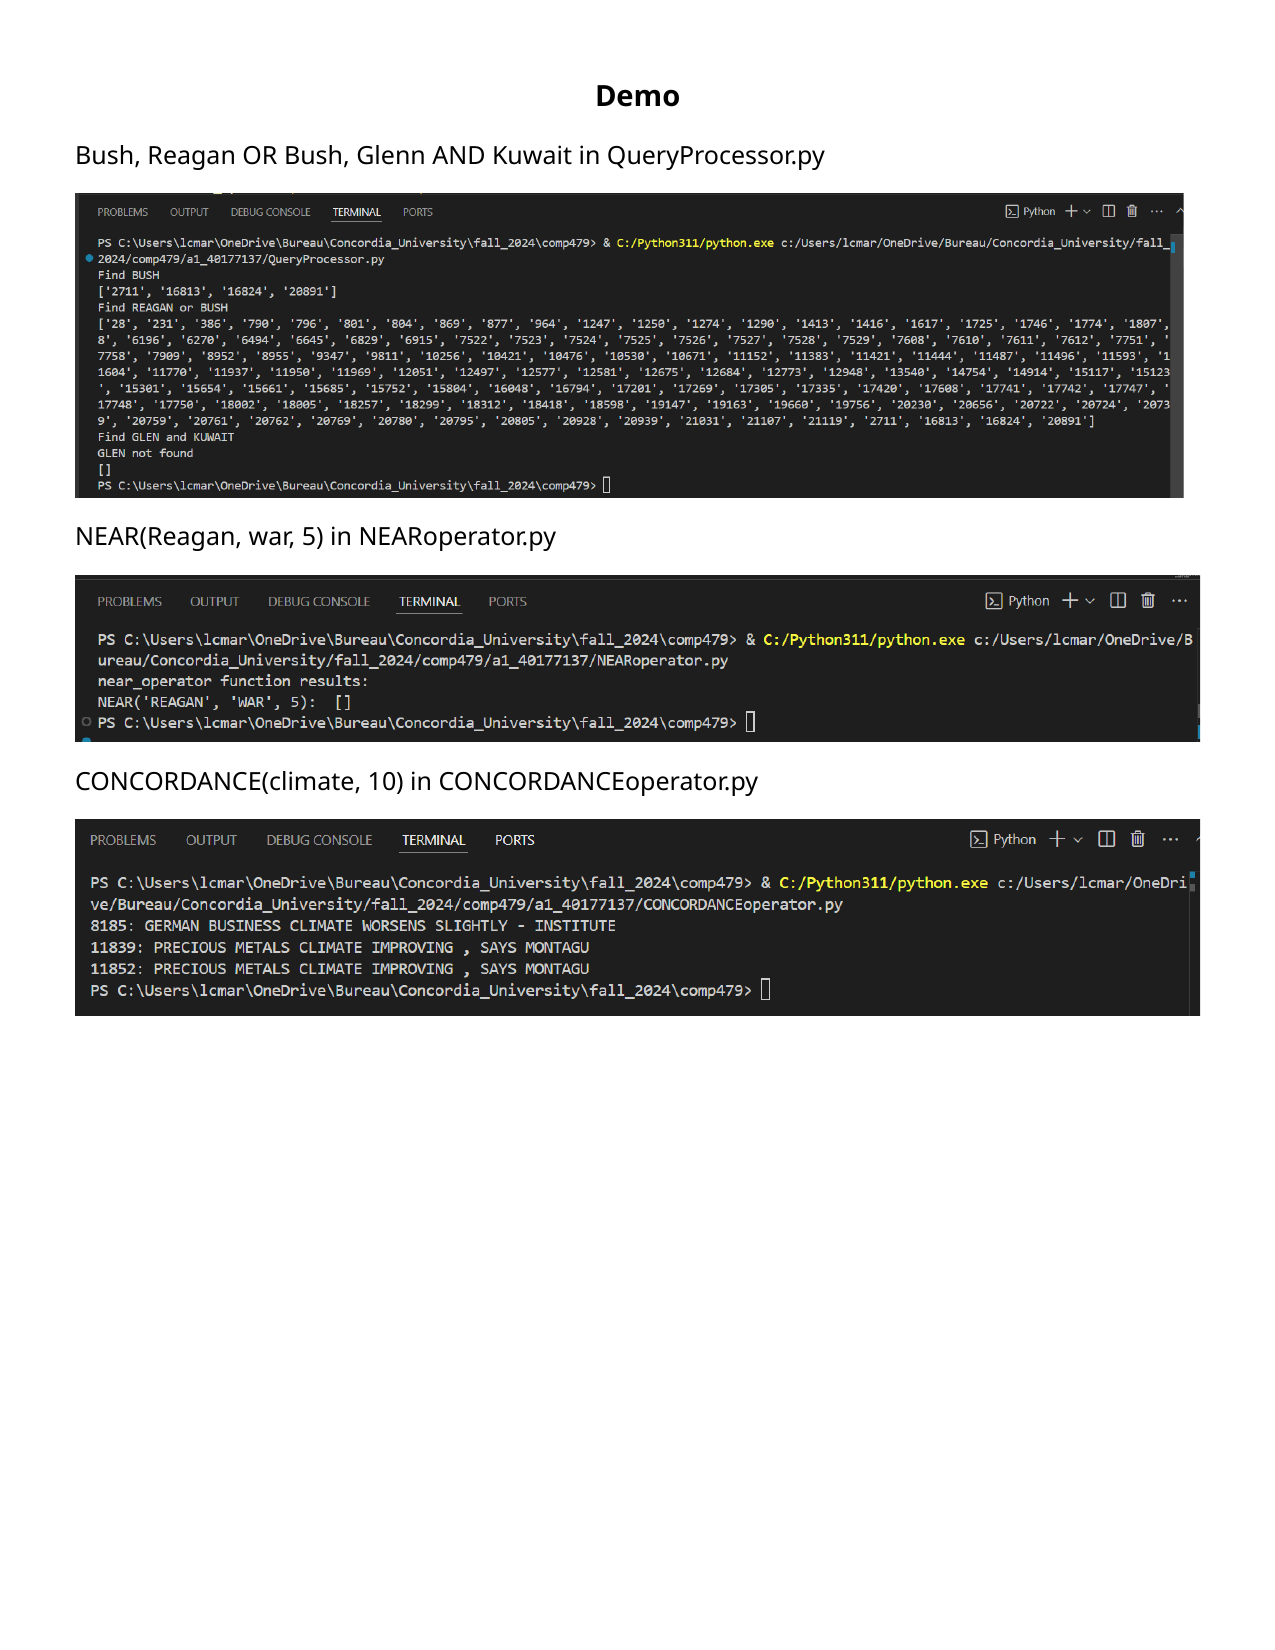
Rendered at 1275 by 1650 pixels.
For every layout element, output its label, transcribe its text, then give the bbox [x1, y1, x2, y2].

picture [75, 575, 1200, 742]
text CONCORDANCE(climate, 10) in CONCORDANCEoperator.py [75, 764, 1200, 798]
picture [75, 819, 1200, 1016]
text Bush, Reagan OR Bush, Glenn AND Kuwait in QueryProcessor.py [75, 137, 1200, 171]
picture [75, 193, 1184, 498]
text NEAR(Reagan, war, 5) in NEARoperator.py [75, 519, 1200, 553]
text Demo [75, 75, 1200, 115]
